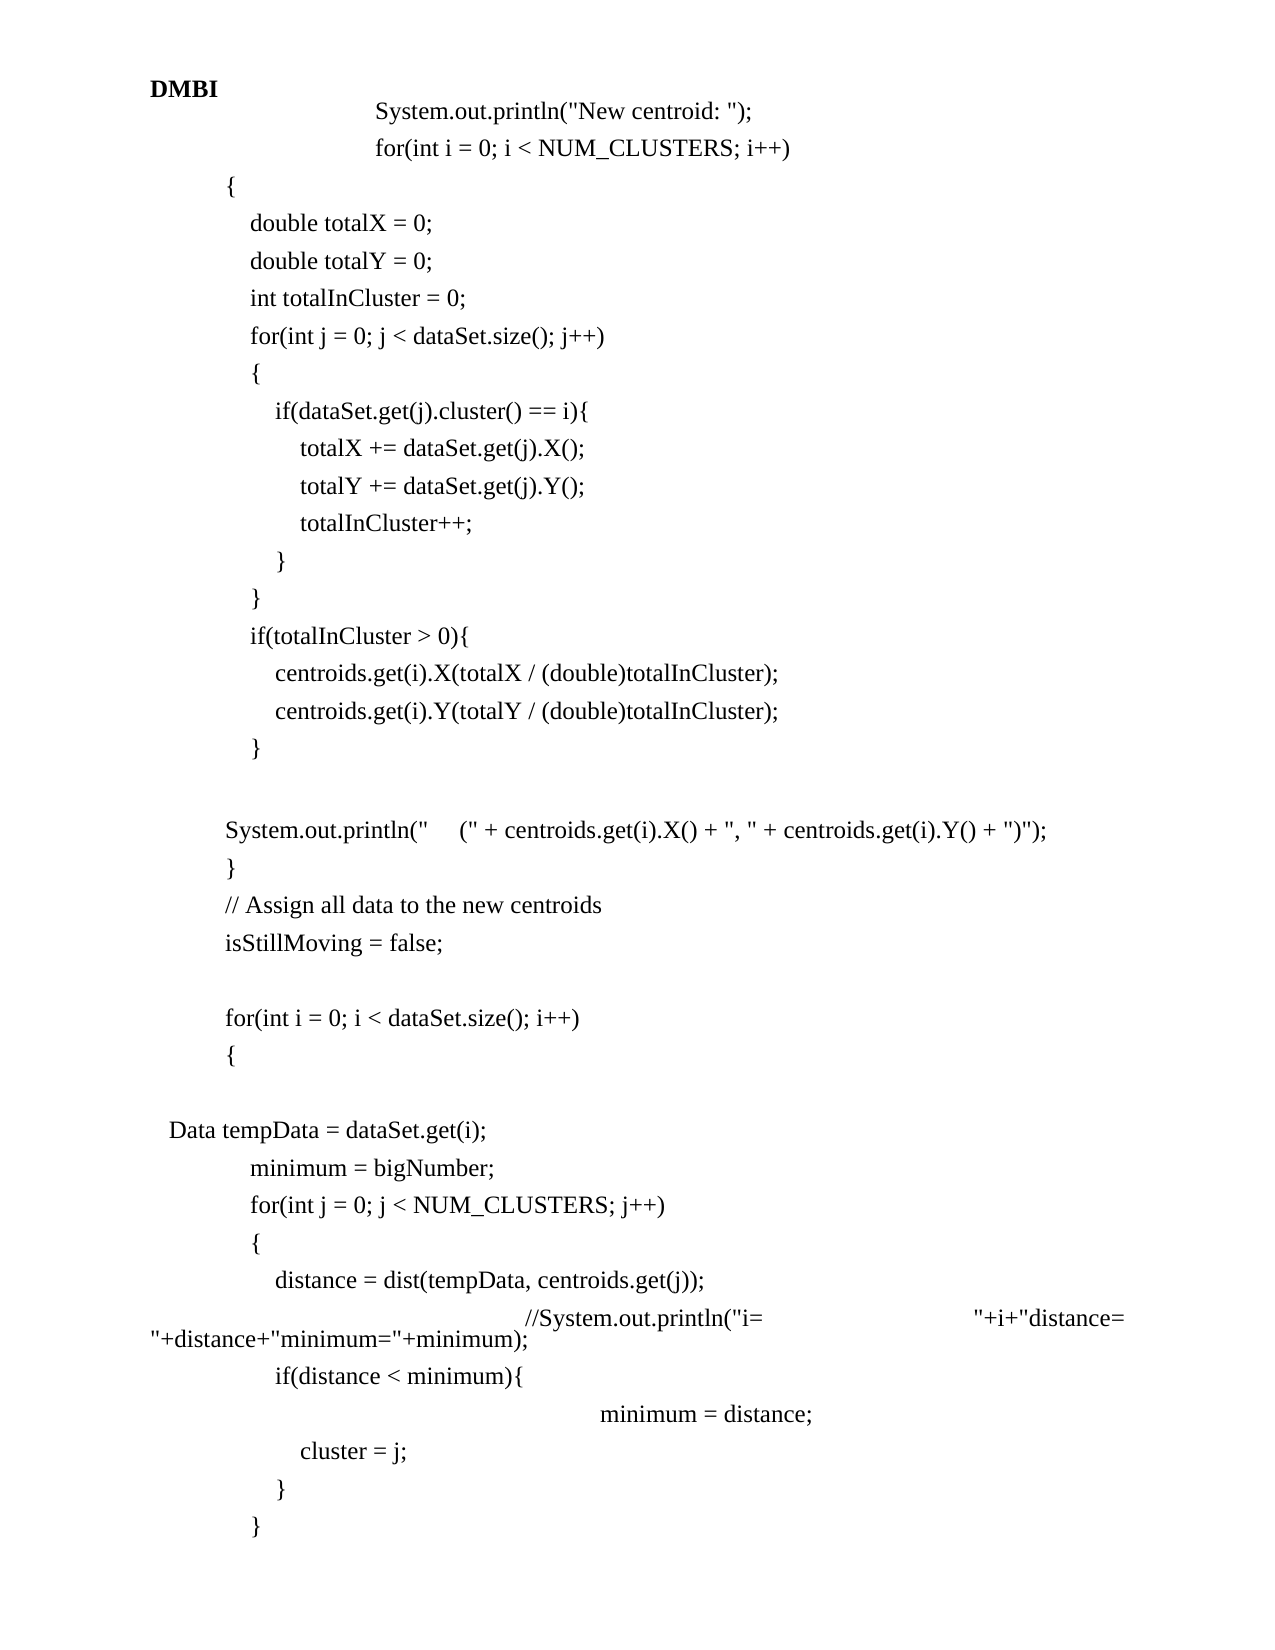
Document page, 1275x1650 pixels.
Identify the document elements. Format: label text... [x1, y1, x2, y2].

text centroids.get(i).Y(totalY / (double)totalInCluster); [150, 703, 423, 723]
text int totalInCluster = 0; [150, 290, 1125, 311]
text for(int j = 0; j < NUM_CLUSTERS; j++) [150, 1197, 1125, 1218]
text { [150, 1047, 1125, 1068]
text distance = dist(tempData, centroids.get(j)); [150, 1272, 1125, 1293]
text } [150, 740, 1125, 761]
text centroids.get(i).X(totalX / (double)totalInCluster); [150, 665, 1125, 686]
text double totalY = 0; [150, 253, 1125, 273]
text if(distance < minimum){ [150, 1368, 1125, 1389]
text centroids.get(i).Y(totalY / (double)totalInCluster); [767, 703, 1125, 723]
text //System.out.println("i= "+i+"distance= "+distance+"minimum="+minimum); [150, 1310, 1125, 1351]
text for(int j = 0; j < dataSet.size(); j++) [150, 328, 544, 348]
text } [150, 590, 1125, 611]
text if(dataSet.get(j).cluster() == i){ [150, 403, 429, 423]
text Data tempData = dataSet.get(i); [150, 1122, 1125, 1143]
text isStillMoving = false; [150, 935, 1125, 956]
text System.out.println(" (" + centroids.get(i).X() + ", " + centroids.get(i).Y() + ")"); [150, 822, 1125, 843]
text totalX += dataSet.get(j).X(); [150, 440, 1125, 461]
text } [150, 1481, 1125, 1501]
text if(totalInCluster > 0){ [150, 628, 455, 648]
text } [150, 1518, 1125, 1539]
text if(dataSet.get(j).cluster() == i){ [573, 403, 1125, 423]
text System.out.println("New centroid: "); [150, 103, 742, 123]
text if(totalInCluster > 0){ [454, 628, 1125, 648]
text } [150, 553, 1125, 573]
text { [150, 178, 1125, 198]
text double totalX = 0; [150, 215, 1125, 236]
text minimum = bigNumber; [150, 1160, 1125, 1181]
text minimum = distance; [150, 1406, 1125, 1426]
text for(int i = 0; i < dataSet.size(); i++) [150, 1010, 1125, 1031]
text totalInCluster++; [150, 515, 1125, 536]
text { [150, 365, 1125, 386]
text totalY += dataSet.get(j).Y(); [150, 478, 533, 498]
text cluster = j; [150, 1443, 1125, 1464]
text for(int j = 0; j < dataSet.size(); j++) [600, 328, 1125, 348]
text { [150, 1235, 1125, 1256]
text // Assign all data to the new centroids [150, 897, 1125, 918]
text totalY += dataSet.get(j).Y(); [573, 478, 1125, 498]
text System.out.println("New centroid: "); [741, 103, 1125, 123]
text for(int i = 0; i < NUM_CLUSTERS; i++) [150, 140, 1125, 161]
text } [150, 860, 1125, 881]
text centroids.get(i).Y(totalY / (double)totalInCluster); [422, 703, 622, 723]
